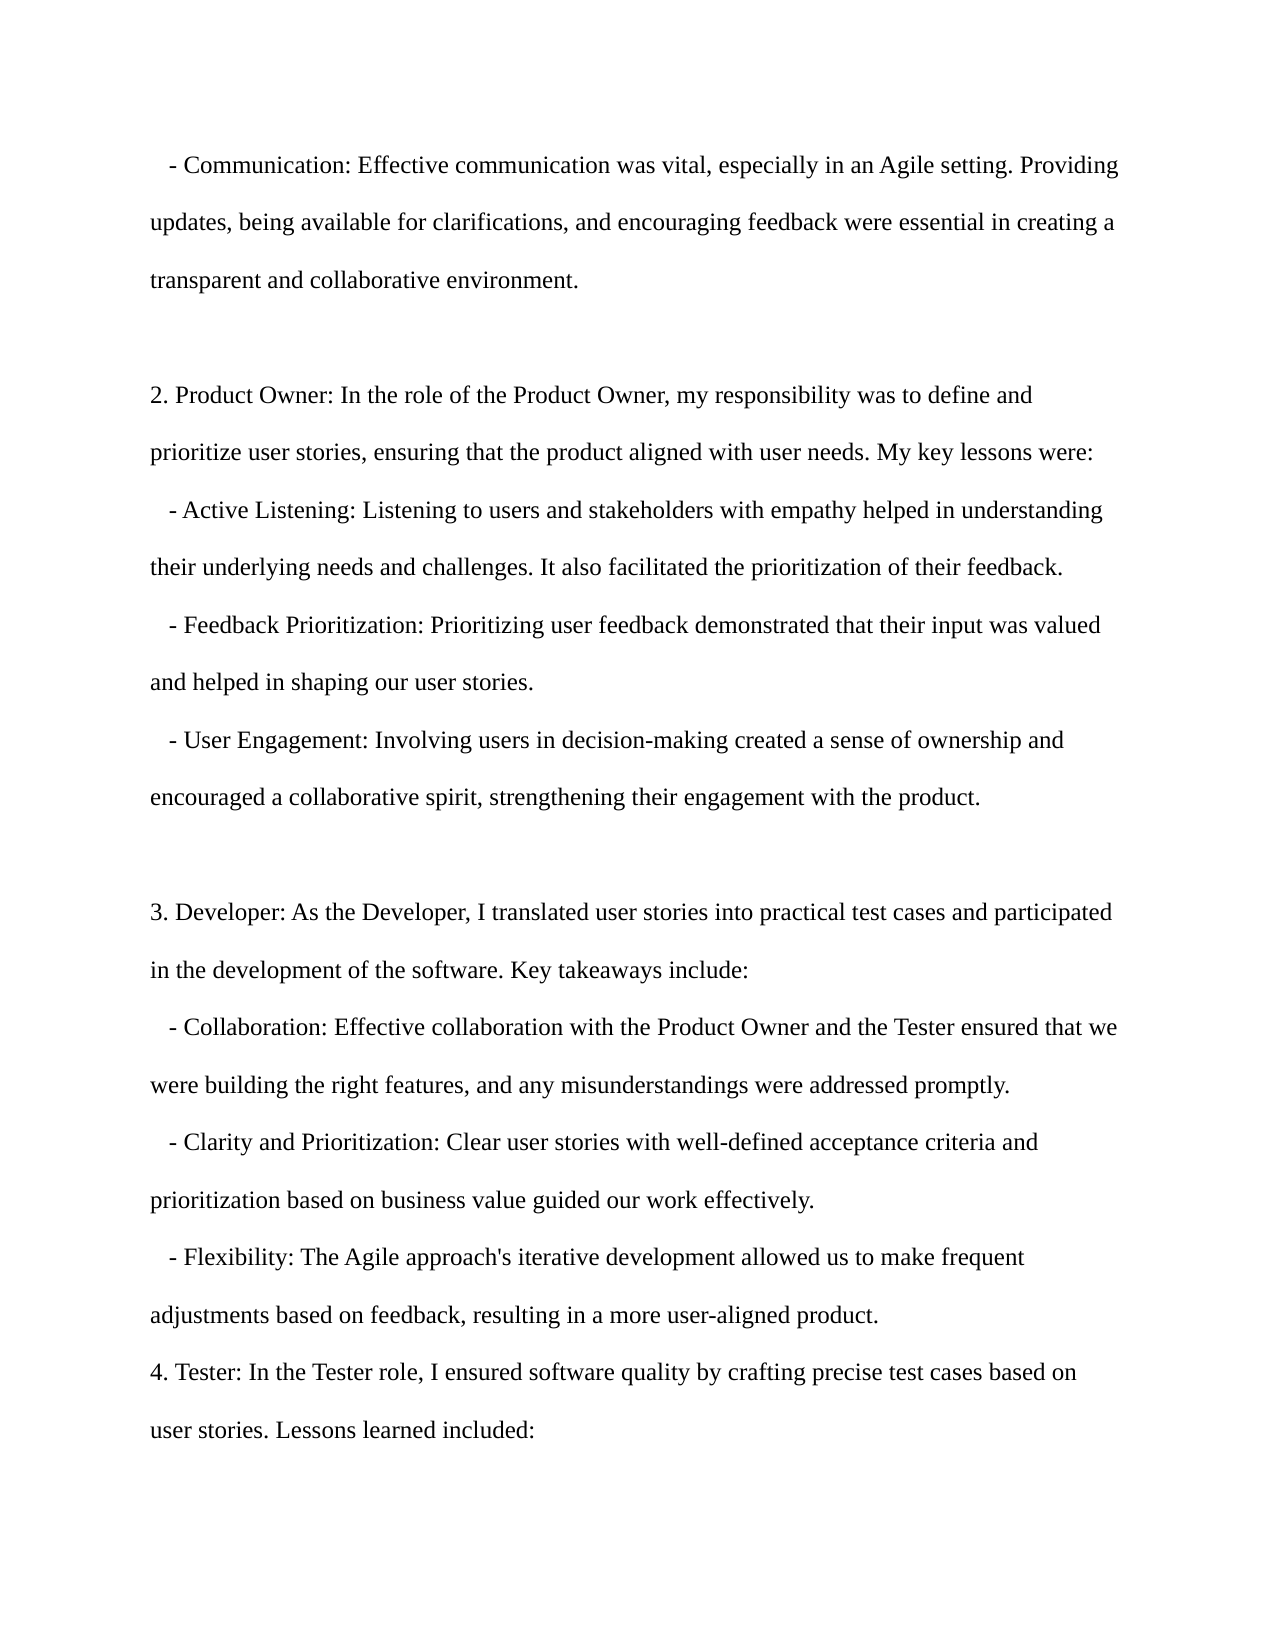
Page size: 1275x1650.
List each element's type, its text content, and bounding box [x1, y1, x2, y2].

text - Collaboration: Effective collaboration with the Product Owner and the Tester ensured that we were building the right features, and any misunderstandings were addressed promptly. [150, 1012, 1125, 1099]
text - Feedback Prioritization: Prioritizing user feedback demonstrated that their input was valued and helped in shaping our user stories. [150, 610, 1125, 696]
text 4. Tester: In the Tester role, I ensured software quality by crafting precise test cases based on user stories. Lessons learned included: [150, 1357, 1125, 1444]
text - Flexibility: The Agile approach's iterative development allowed us to make frequent adjustments based on feedback, resulting in a more user-aligned product. [150, 1242, 1125, 1329]
text - Communication: Effective communication was vital, especially in an Agile setting. Providing updates, being available for clarifications, and encouraging feedback were essential in creating a transparent and collaborative environment. [150, 150, 1125, 294]
text - User Engagement: Involving users in decision-making created a sense of ownership and encouraged a collaborative spirit, strengthening their engagement with the product. [150, 725, 1125, 811]
text - Clarity and Prioritization: Clear user stories with well-defined acceptance criteria and prioritization based on business value guided our work effectively. [150, 1127, 1125, 1214]
text 2. Product Owner: In the role of the Product Owner, my responsibility was to define and prioritize user stories, ensuring that the product aligned with user needs. My key lessons were: [150, 380, 1125, 466]
text 3. Developer: As the Developer, I translated user stories into practical test cases and participated in the development of the software. Key takeaways include: [150, 897, 1125, 984]
text - Active Listening: Listening to users and stakeholders with empathy helped in understanding their underlying needs and challenges. It also facilitated the prioritization of their feedback. [150, 495, 1125, 581]
